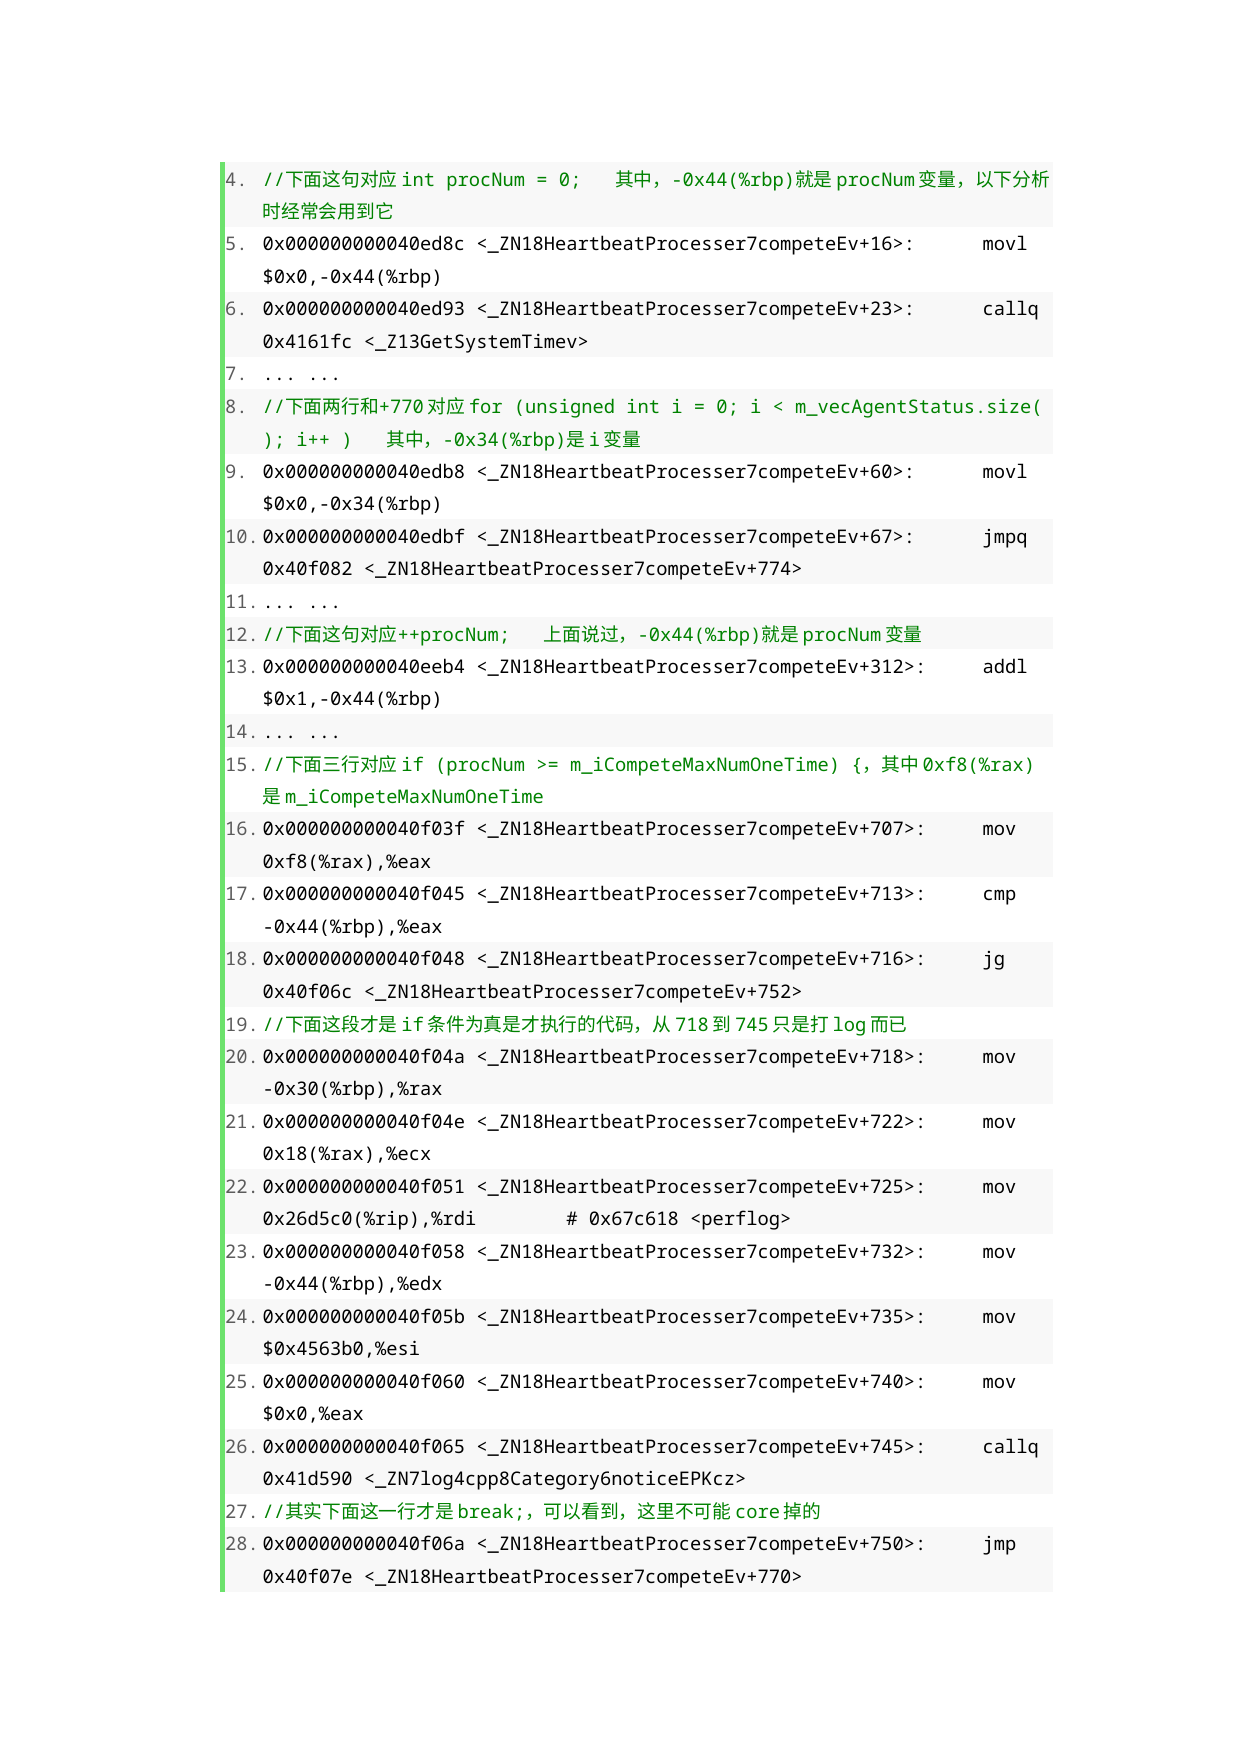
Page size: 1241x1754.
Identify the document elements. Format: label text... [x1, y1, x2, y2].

list 0x000000000040edb8 <_ZN18HeartbeatProcesser7competeEv+60>: movl $0x0,-0x34(%rbp) [225, 454, 1053, 519]
list 0x000000000040f051 <_ZN18HeartbeatProcesser7competeEv+725>: mov 0x26d5c0(%rip),%rdi # 0x67c618 <perflog> [225, 1169, 1053, 1234]
list 0x000000000040f04a <_ZN18HeartbeatProcesser7competeEv+718>: mov -0x30(%rbp),%rax [225, 1039, 1053, 1104]
list 0x000000000040f048 <_ZN18HeartbeatProcesser7competeEv+716>: jg 0x40f06c <_ZN18HeartbeatProcesser7competeEv+752> [225, 942, 1053, 1007]
list 0x000000000040f03f <_ZN18HeartbeatProcesser7competeEv+707>: mov 0xf8(%rax),%eax [225, 812, 1053, 877]
list 0x000000000040f06a <_ZN18HeartbeatProcesser7competeEv+750>: jmp 0x40f07e <_ZN18HeartbeatProcesser7competeEv+770> [225, 1527, 1053, 1592]
list 0x000000000040f04e <_ZN18HeartbeatProcesser7competeEv+722>: mov 0x18(%rax),%ecx [225, 1104, 1053, 1169]
list 0x000000000040f045 <_ZN18HeartbeatProcesser7competeEv+713>: cmp -0x44(%rbp),%eax [225, 877, 1053, 942]
list //下面两行和+770对应for (unsigned int i = 0; i < m_vecAgentStatus.size(); i++ ) 其中，-0x34(%rbp)是i变量 [225, 389, 1053, 454]
list 0x000000000040f058 <_ZN18HeartbeatProcesser7competeEv+732>: mov -0x44(%rbp),%edx [225, 1234, 1053, 1299]
list 0x000000000040edbf <_ZN18HeartbeatProcesser7competeEv+67>: jmpq 0x40f082 <_ZN18HeartbeatProcesser7competeEv+774> [225, 519, 1053, 584]
list //下面这句对应int procNum = 0; 其中，-0x44(%rbp)就是procNum变量，以下分析时经常会用到它 [225, 162, 1053, 227]
list ... ... [225, 357, 1053, 389]
list 0x000000000040ed8c <_ZN18HeartbeatProcesser7competeEv+16>: movl $0x0,-0x44(%rbp) [225, 227, 1053, 292]
list //下面三行对应if (procNum >= m_iCompeteMaxNumOneTime) {，其中0xf8(%rax)是m_iCompeteMaxNumOneTime [225, 747, 1053, 812]
list //其实下面这一行才是break;，可以看到，这里不可能core掉的 [225, 1494, 1053, 1527]
list ... ... [225, 584, 1053, 617]
list 0x000000000040eeb4 <_ZN18HeartbeatProcesser7competeEv+312>: addl $0x1,-0x44(%rbp) [225, 649, 1053, 714]
list 0x000000000040f05b <_ZN18HeartbeatProcesser7competeEv+735>: mov $0x4563b0,%esi [225, 1299, 1053, 1364]
list 0x000000000040f065 <_ZN18HeartbeatProcesser7competeEv+745>: callq 0x41d590 <_ZN7log4cpp8Category6noticeEPKcz> [225, 1429, 1053, 1494]
list //下面这段才是if条件为真是才执行的代码，从718到745只是打log而已 [225, 1007, 1053, 1039]
list 0x000000000040f060 <_ZN18HeartbeatProcesser7competeEv+740>: mov $0x0,%eax [225, 1364, 1053, 1429]
list 0x000000000040ed93 <_ZN18HeartbeatProcesser7competeEv+23>: callq 0x4161fc <_Z13GetSystemTimev> [225, 292, 1053, 357]
list //下面这句对应++procNum; 上面说过，-0x44(%rbp)就是procNum变量 [225, 617, 1053, 649]
list ... ... [225, 714, 1053, 747]
